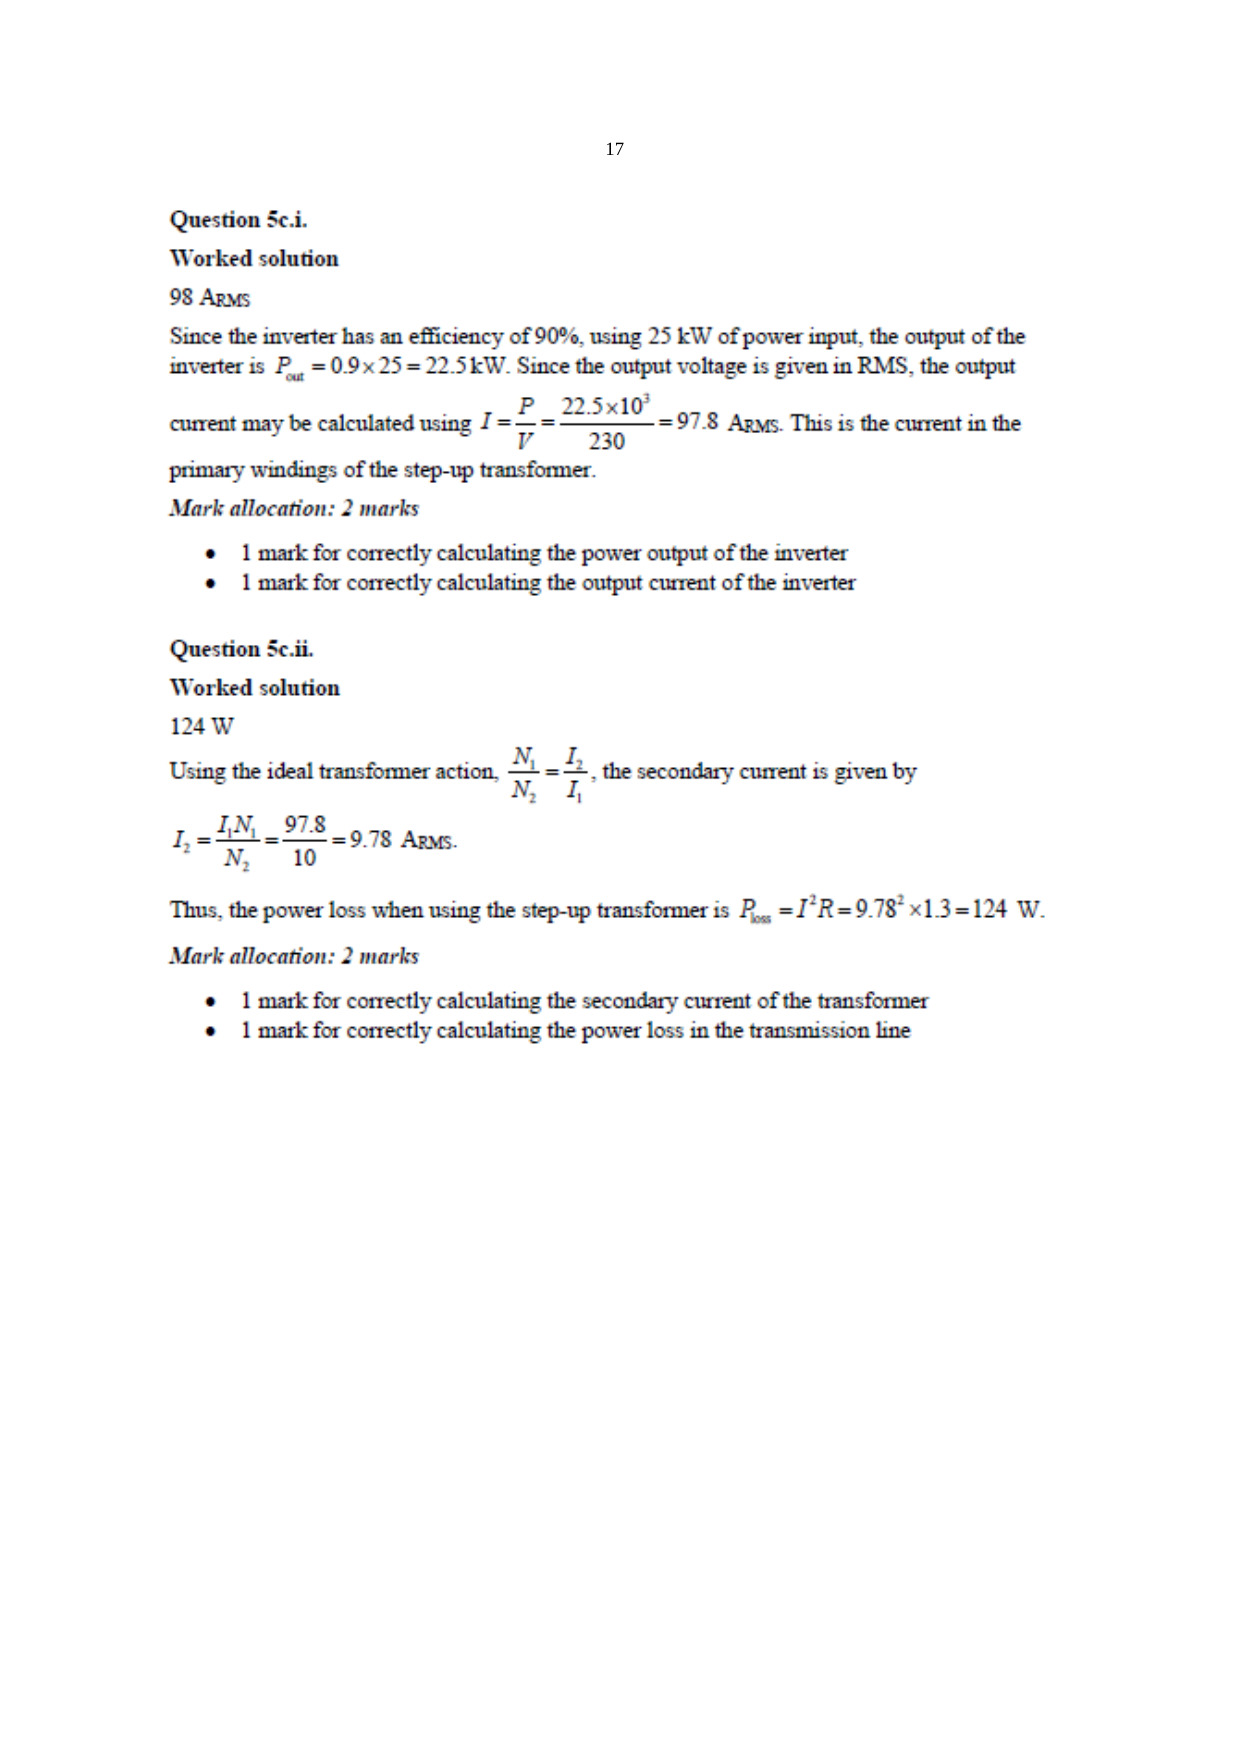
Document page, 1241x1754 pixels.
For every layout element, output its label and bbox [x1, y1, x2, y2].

picture [159, 198, 1069, 1651]
